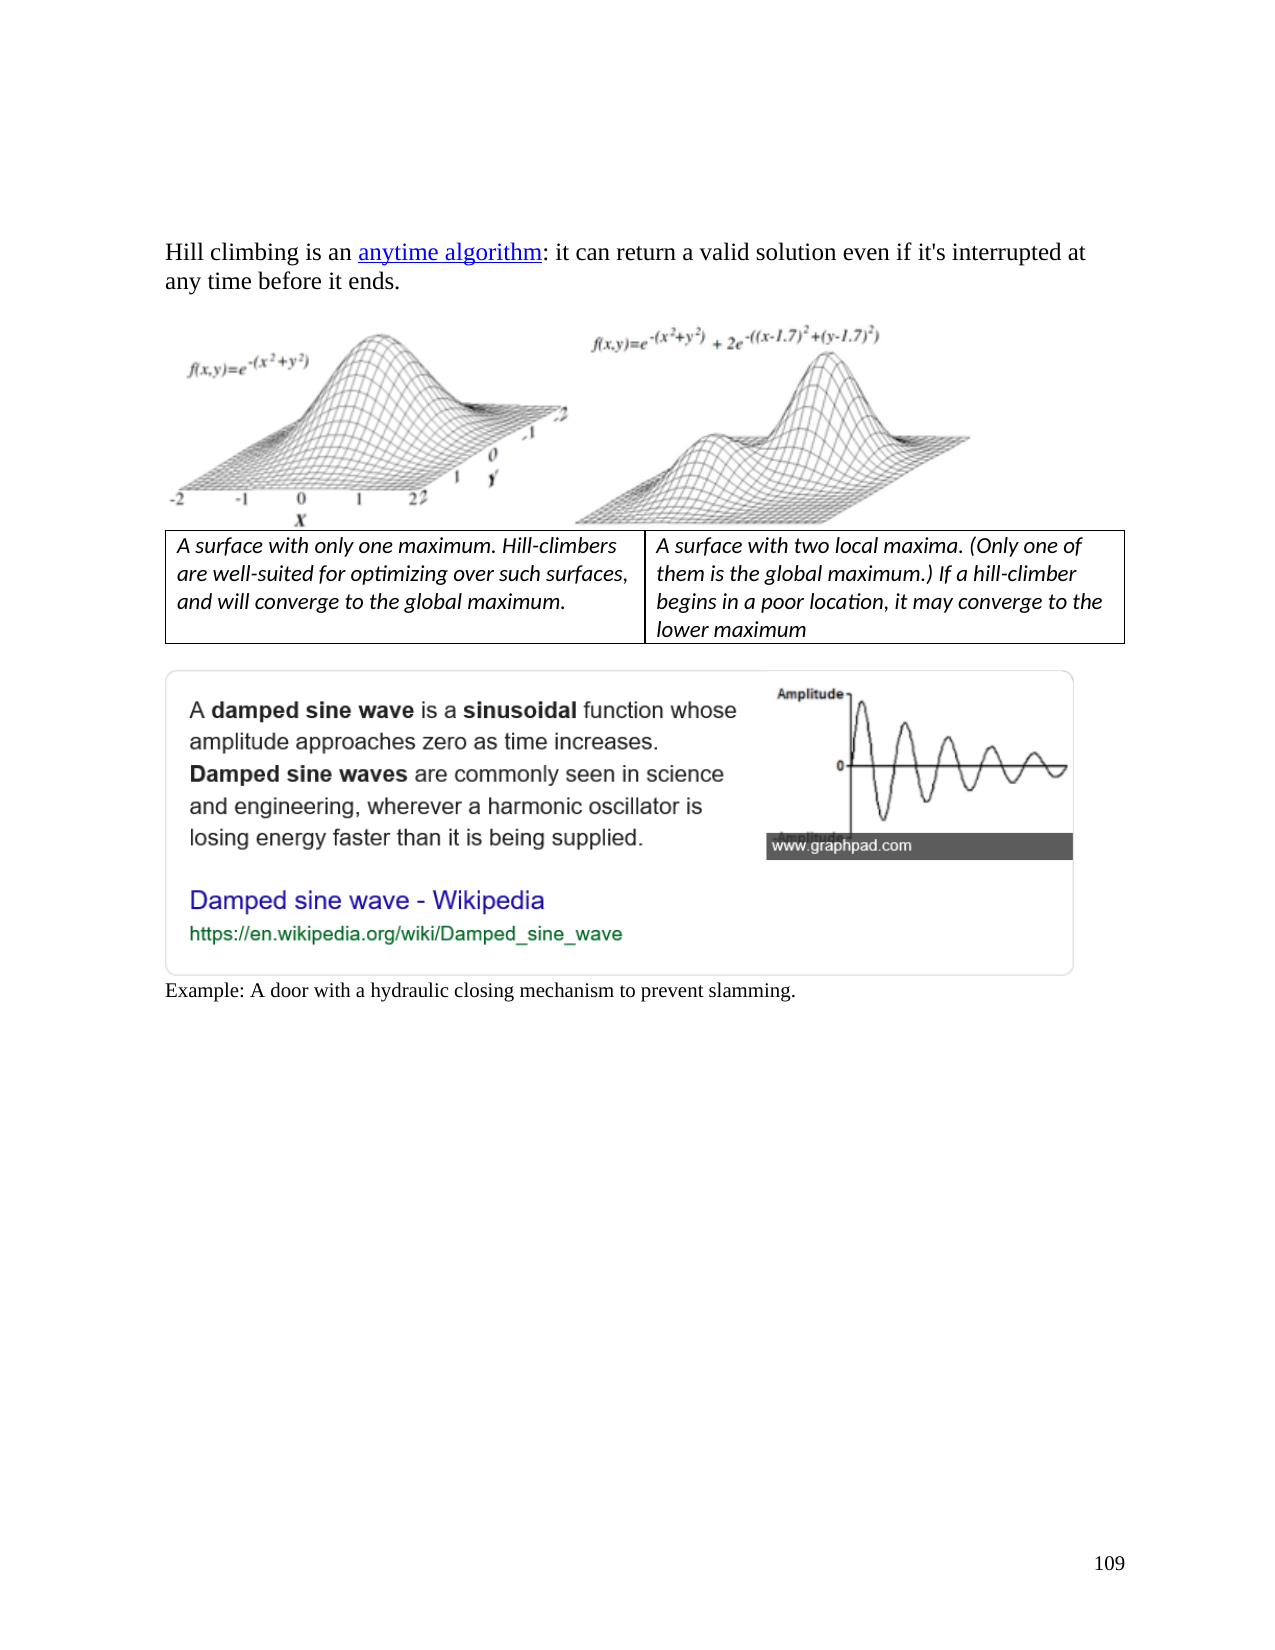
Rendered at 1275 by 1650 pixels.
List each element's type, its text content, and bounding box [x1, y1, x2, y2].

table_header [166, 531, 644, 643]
picture [165, 323, 978, 530]
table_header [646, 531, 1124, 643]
text Hill climbing is an anytime algorithm: it can return a valid solution even if it's interrupted at any time before it ends. [165, 237, 1125, 294]
text Example: A door with a hydraulic closing mechanism to prevent slamming. [165, 978, 1125, 1002]
picture [165, 668, 1075, 978]
